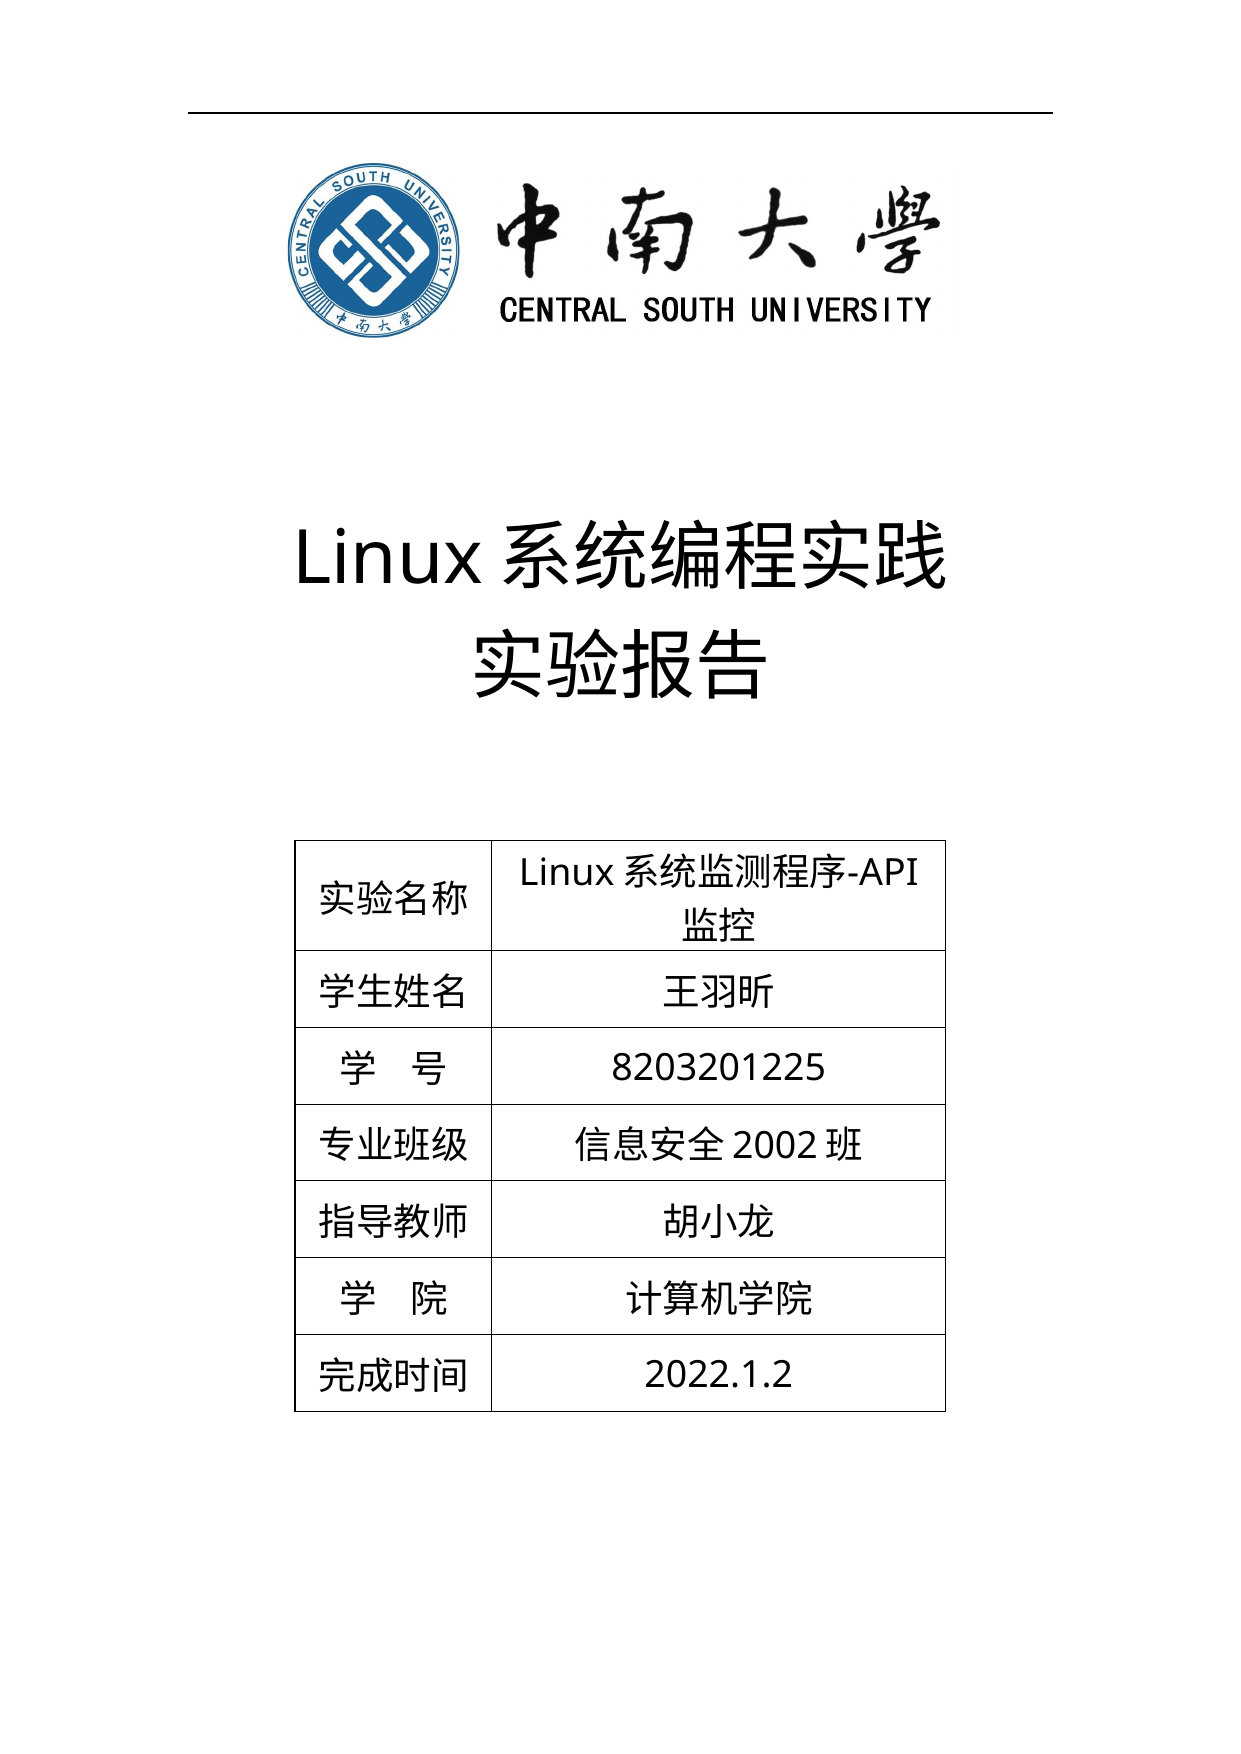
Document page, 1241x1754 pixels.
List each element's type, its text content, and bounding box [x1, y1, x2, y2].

table_cell 指导教师 [296, 1181, 491, 1257]
table_cell 学 院 [296, 1258, 491, 1334]
table_cell 完成时间 [296, 1335, 491, 1411]
picture [287, 162, 953, 338]
table_cell 2022.1.2 [492, 1335, 945, 1411]
table_cell 信息安全2002班 [492, 1105, 945, 1180]
table_cell 学 号 [296, 1028, 491, 1104]
table_cell 学生姓名 [296, 951, 491, 1027]
table_header Linux系统监测程序-API监控 [492, 841, 945, 950]
table_cell 王羽昕 [492, 951, 945, 1027]
table_cell 胡小龙 [492, 1181, 945, 1257]
table_cell 专业班级 [296, 1105, 491, 1180]
table_cell 计算机学院 [492, 1258, 945, 1334]
table_header 实验名称 [296, 841, 491, 950]
table_cell 8203201225 [492, 1028, 945, 1104]
text Linux系统编程实践 [187, 496, 1053, 605]
text 实验报告 [187, 605, 1053, 714]
